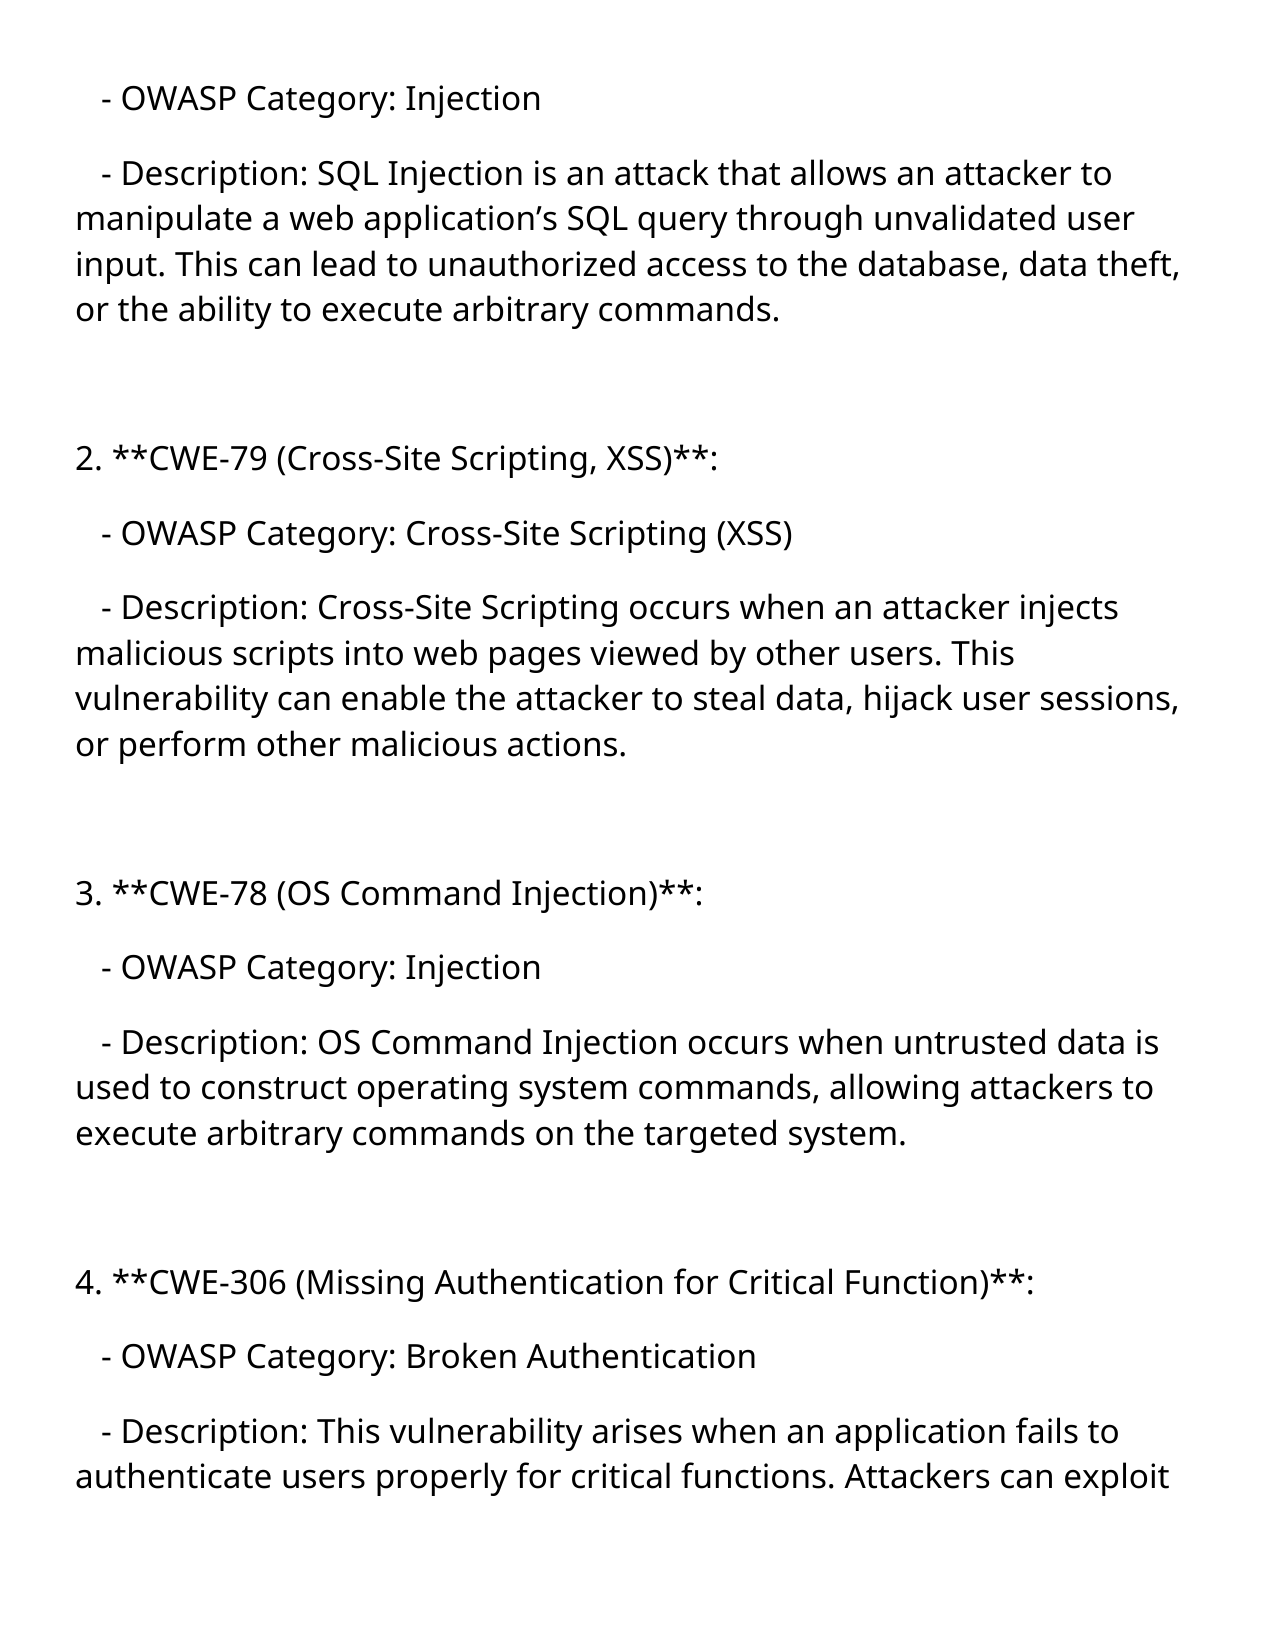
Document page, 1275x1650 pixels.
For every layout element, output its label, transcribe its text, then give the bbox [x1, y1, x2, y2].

text - OWASP Category: Injection [75, 75, 1200, 120]
text - OWASP Category: Injection [75, 944, 1200, 989]
text 4. **CWE-306 (Missing Authentication for Critical Function)**: [75, 1259, 1200, 1304]
text 3. **CWE-78 (OS Command Injection)**: [75, 869, 1200, 915]
text - Description: Cross-Site Scripting occurs when an attacker injects malicious scripts into web pages viewed by other users. This vulnerability can enable the attacker to steal data, hijack user sessions, or perform other malicious actions. [75, 584, 1200, 766]
text 2. **CWE-79 (Cross-Site Scripting, XSS)**: [75, 435, 1200, 480]
text - Description: SQL Injection is an attack that allows an attacker to manipulate a web application’s SQL query through unvalidated user input. This can lead to unauthorized access to the database, data theft, or the ability to execute arbitrary commands. [75, 149, 1200, 331]
text - Description: OS Command Injection occurs when untrusted data is used to construct operating system commands, allowing attackers to execute arbitrary commands on the targeted system. [75, 1019, 1200, 1155]
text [75, 1408, 1200, 1499]
text - OWASP Category: Broken Authentication [75, 1333, 1200, 1379]
text - OWASP Category: Cross-Site Scripting (XSS) [75, 509, 1200, 555]
